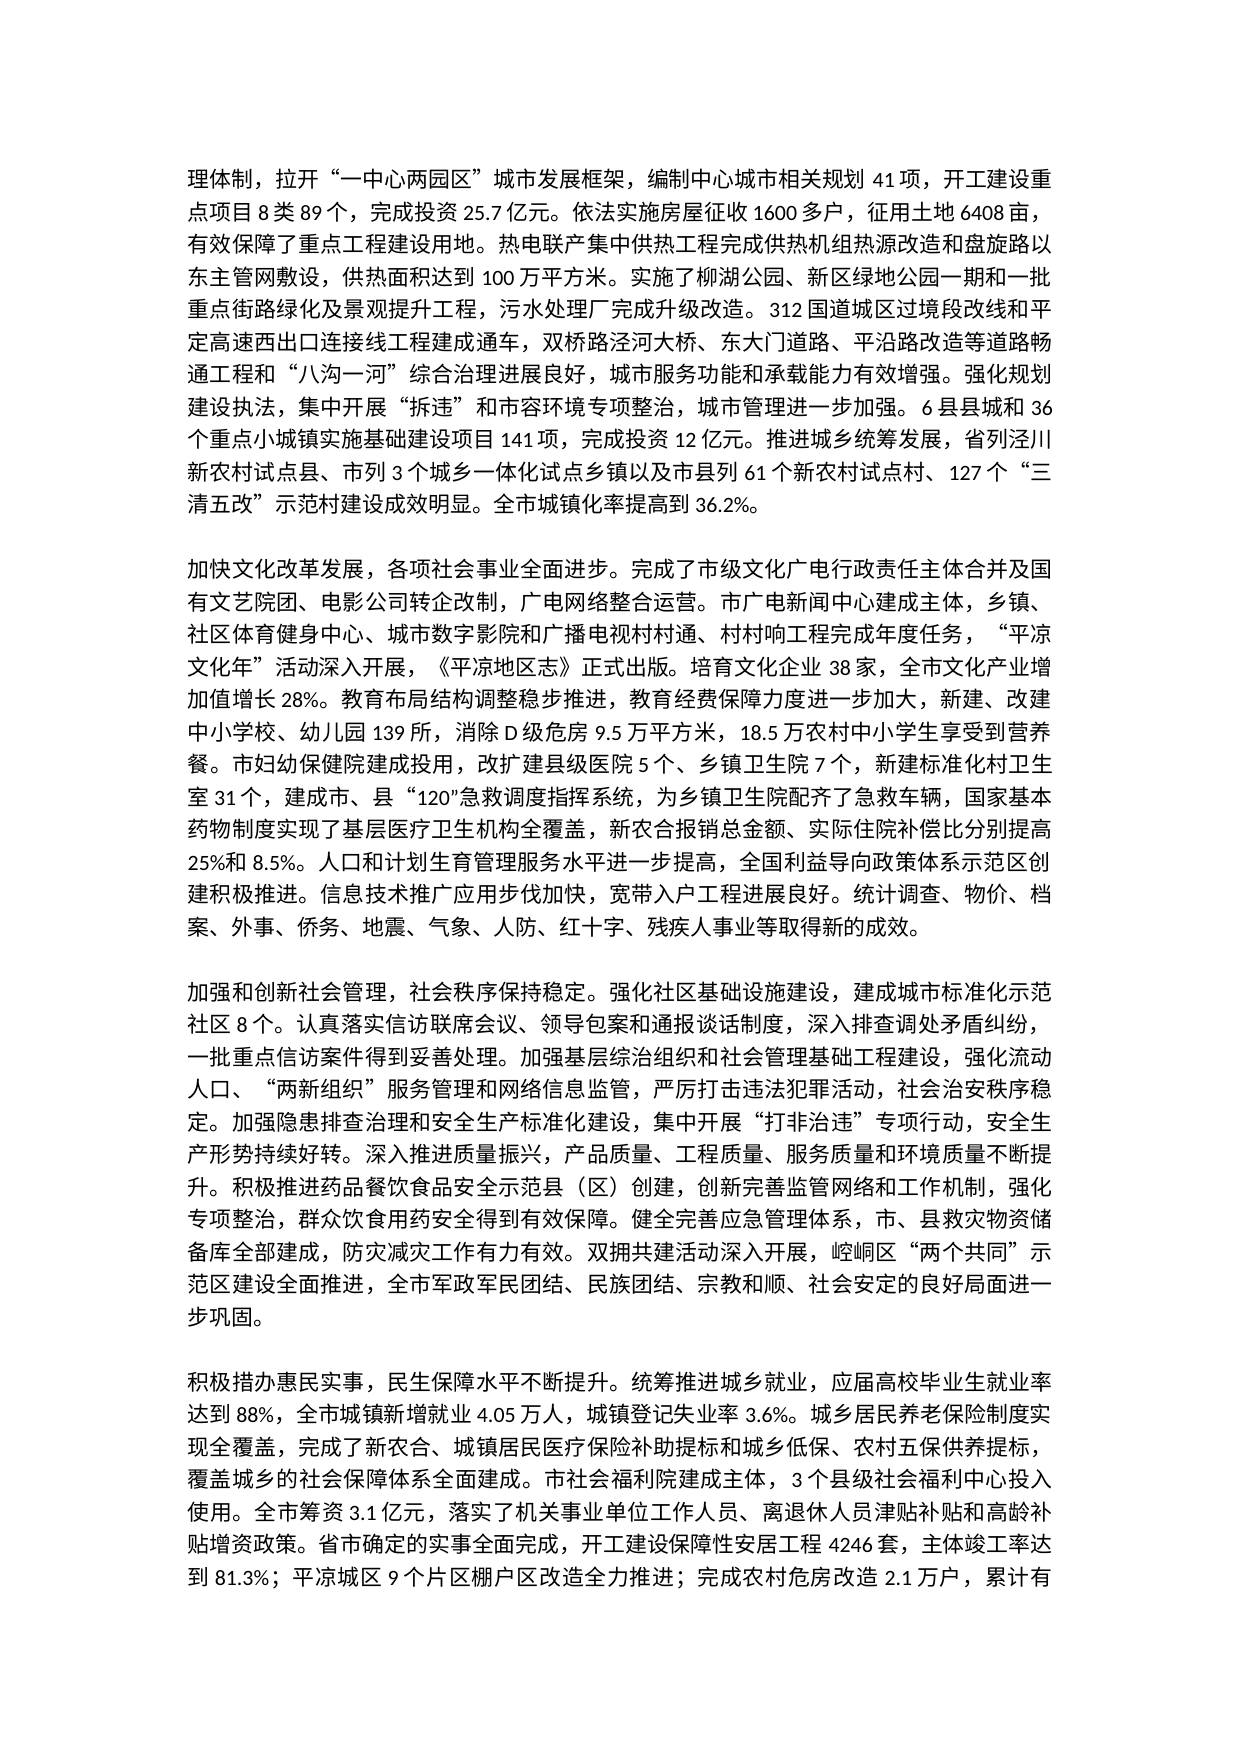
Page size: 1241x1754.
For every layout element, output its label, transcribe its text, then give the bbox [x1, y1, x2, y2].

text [187, 1364, 1053, 1592]
text 加快文化改革发展，各项社会事业全面进步。完成了市级文化广电行政责任主体合并及国有文艺院团、电影公司转企改制，广电网络整合运营。市广电新闻中心建成主体，乡镇、社区体育健身中心、城市数字影院和广播电视村村通、村村响工程完成年度任务，“平凉文化年”活动深入开展，《平凉地区志》正式出版。培育文化企业38家，全市文化产业增加值增长28%。教育布局结构调整稳步推进，教育经费保障力度进一步加大，新建、改建中小学校、幼儿园139所，消除D级危房9.5万平方米，18.5万农村中小学生享受到营养餐。市妇幼保健院建成投用，改扩建县级医院5个、乡镇卫生院7个，新建标准化村卫生室31个，建成市、县“120”急救调度指挥系统，为乡镇卫生院配齐了急救车辆，国家基本药物制度实现了基层医疗卫生机构全覆盖，新农合报销总金额、实际住院补偿比分别提高25%和8.5%。人口和计划生育管理服务水平进一步提高，全国利益导向政策体系示范区创建积极推进。信息技术推广应用步伐加快，宽带入户工程进展良好。统计调查、物价、档案、外事、侨务、地震、气象、人防、红十字、残疾人事业等取得新的成效。 [187, 552, 1053, 942]
text 加强和创新社会管理，社会秩序保持稳定。强化社区基础设施建设，建成城市标准化示范社区8个。认真落实信访联席会议、领导包案和通报谈话制度，深入排查调处矛盾纠纷，一批重点信访案件得到妥善处理。加强基层综治组织和社会管理基础工程建设，强化流动人口、“两新组织”服务管理和网络信息监管，严厉打击违法犯罪活动，社会治安秩序稳定。加强隐患排查治理和安全生产标准化建设，集中开展“打非治违”专项行动，安全生产形势持续好转。深入推进质量振兴，产品质量、工程质量、服务质量和环境质量不断提升。积极推进药品餐饮食品安全示范县（区）创建，创新完善监管网络和工作机制，强化专项整治，群众饮食用药安全得到有效保障。健全完善应急管理体系，市、县救灾物资储备库全部建成，防灾减灾工作有力有效。双拥共建活动深入开展，崆峒区“两个共同”示范区建设全面推进，全市军政军民团结、民族团结、宗教和顺、社会安定的良好局面进一步巩固。 [187, 974, 1053, 1332]
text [187, 162, 1053, 519]
